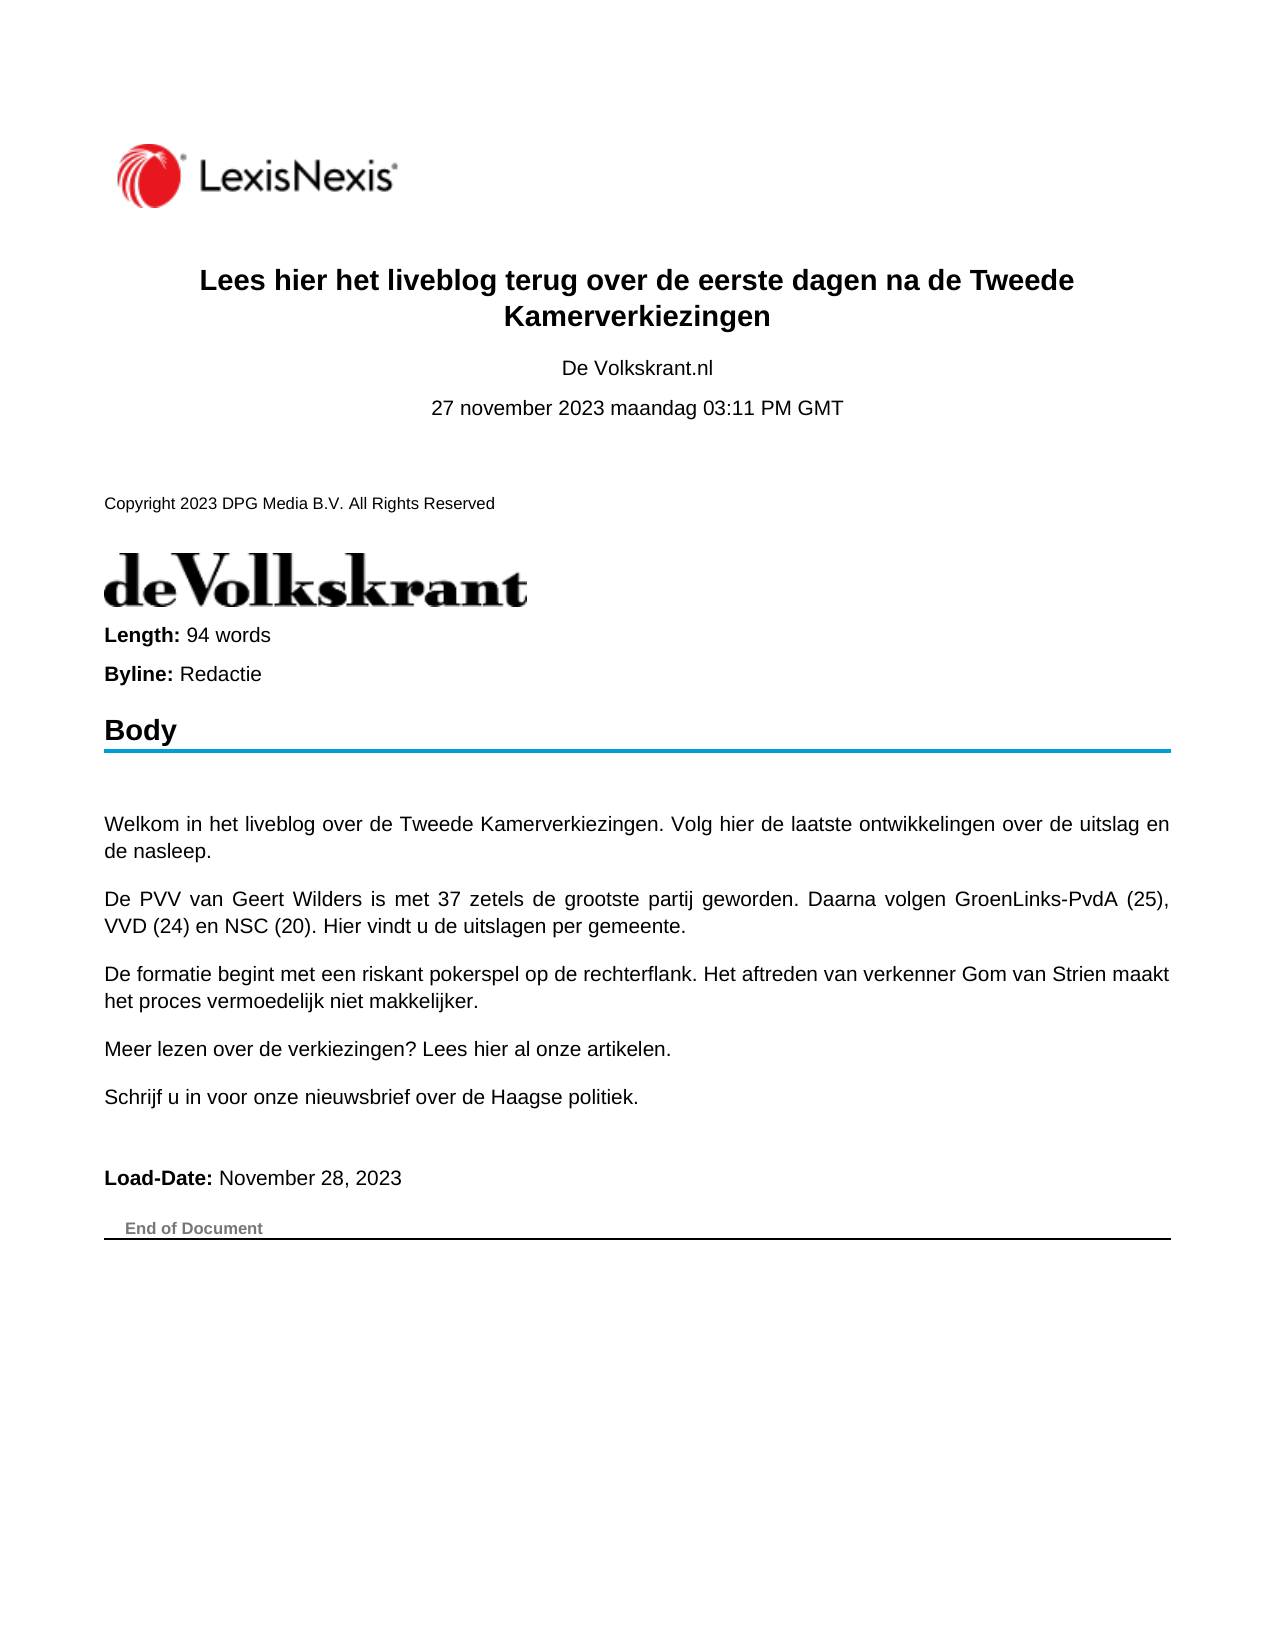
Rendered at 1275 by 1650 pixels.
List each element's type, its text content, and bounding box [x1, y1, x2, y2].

text Meer lezen over de verkiezingen? Lees hier al onze artikelen. [104, 1034, 1171, 1061]
text De Volkskrant.nl [104, 353, 1171, 380]
text Load-Date: November 28, 2023 [104, 1134, 1171, 1190]
text Welkom in het liveblog over de Tweede Kamerverkiezingen. Volg hier de laatste ontwikkelingen over de uitslag en de nasleep. [104, 809, 1171, 863]
text Schrijf u in voor onze nieuwsbrief over de Haagse politiek. [104, 1082, 1171, 1109]
text De formatie begint met een riskant pokerspel op de rechterflank. Het aftreden van verkenner Gom van Strien maakt het proces vermoedelijk niet makkelijker. [104, 959, 1171, 1013]
text Copyright 2023 DPG Media B.V. All Rights Reserved [104, 461, 1171, 513]
picture [104, 144, 412, 208]
subtitle Lees hier het liveblog terug over de eerste dagen na de Tweede Kamerverkiezingen [104, 261, 1171, 332]
text Byline: Redactie [104, 659, 1171, 686]
text Length: 94 words [104, 619, 1171, 647]
text Body [104, 711, 1171, 747]
text 27 november 2023 maandag 03:11 PM GMT [104, 393, 1171, 420]
picture [104, 553, 527, 607]
text De PVV van Geert Wilders is met 37 zetels de grootste partij geworden. Daarna volgen GroenLinks-PvdA (25), VVD (24) en NSC (20). Hier vindt u de uitslagen per gemeente. [104, 884, 1171, 938]
text End of Document [125, 1218, 1171, 1238]
